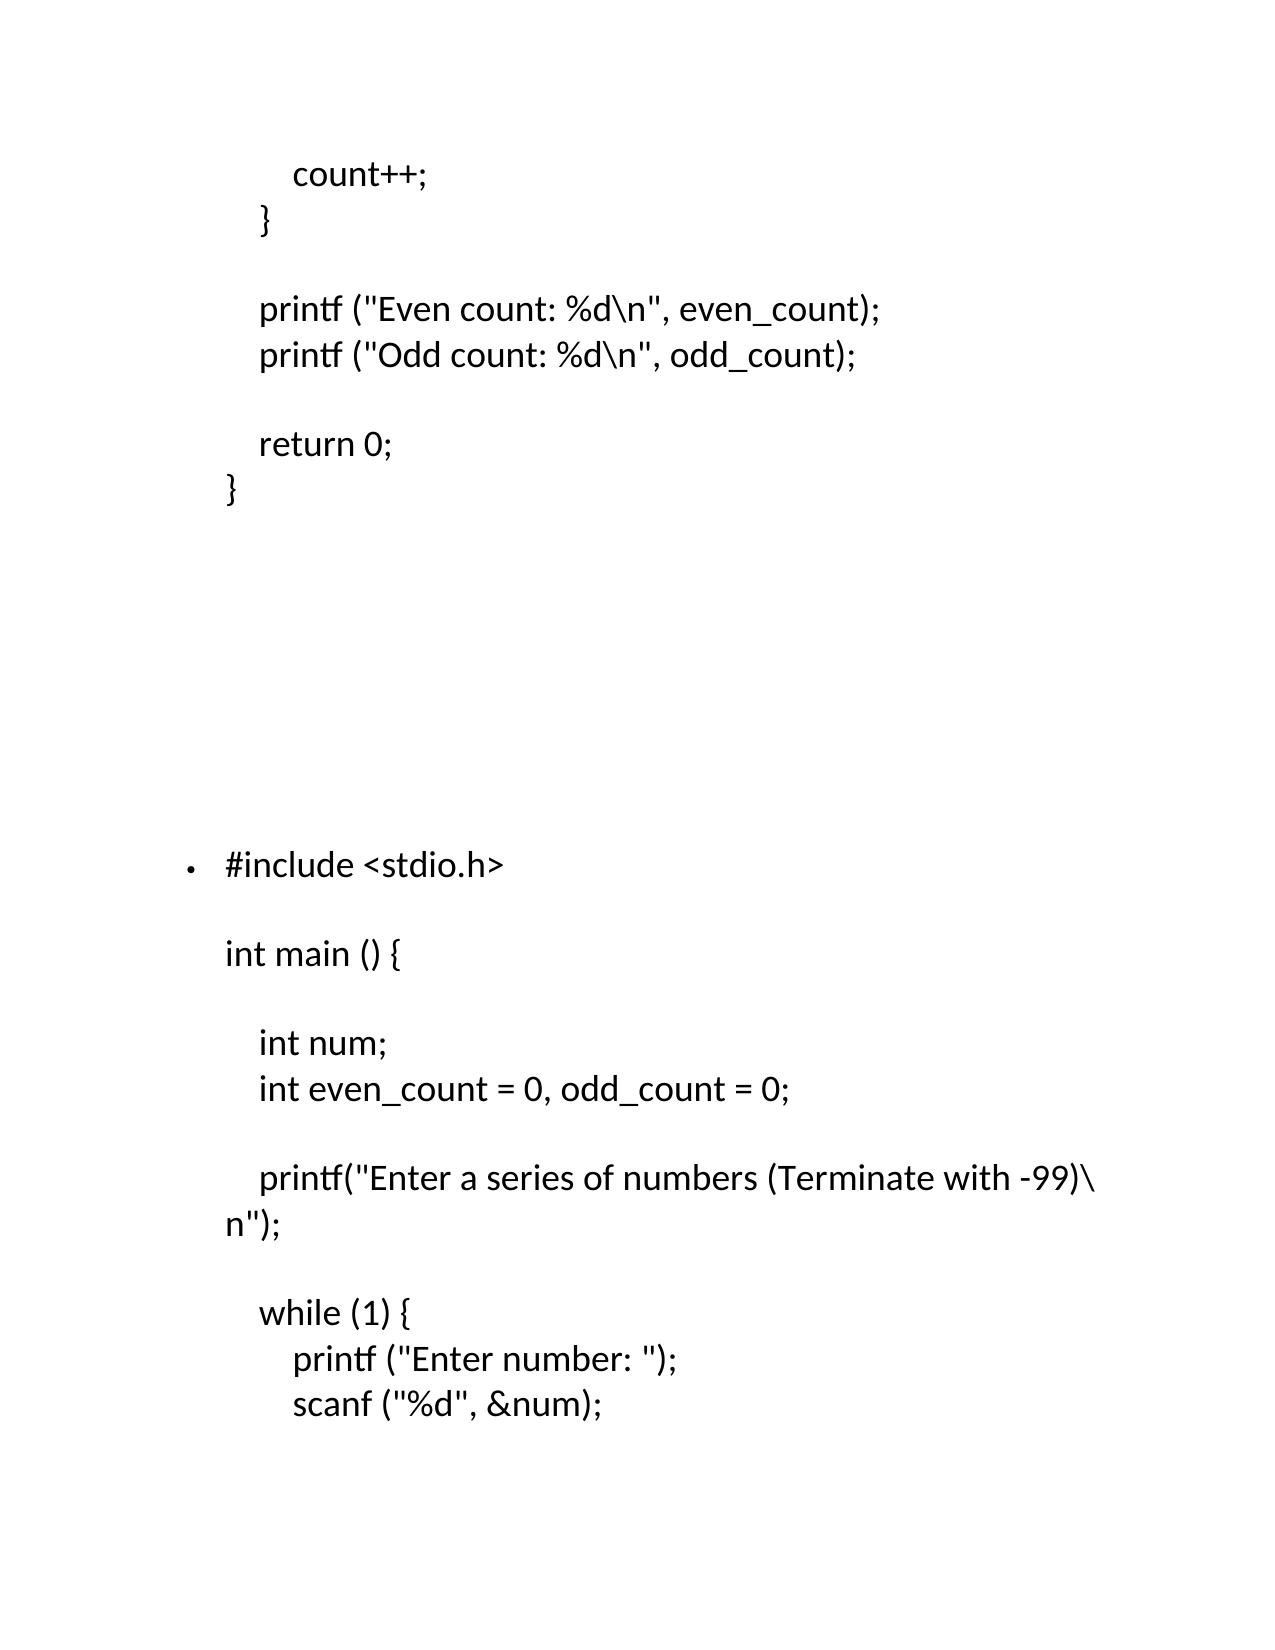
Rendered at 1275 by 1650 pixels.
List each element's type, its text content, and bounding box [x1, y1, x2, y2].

text } [225, 196, 1125, 242]
text int num; [225, 1019, 1125, 1065]
text printf("Enter a series of numbers (Terminate with -99)\n"); [225, 1154, 1125, 1246]
text while (1) { [225, 1289, 1125, 1334]
text int even_count = 0, odd_count = 0; [225, 1065, 1125, 1111]
text scanf ("%d", &num); [225, 1380, 1125, 1426]
text } [225, 465, 1125, 511]
text printf ("Odd count: %d\n", odd_count); [225, 331, 1125, 376]
text int main () { [225, 930, 1125, 976]
text count++; [225, 150, 1125, 196]
text printf ("Even count: %d\n", even_count); [225, 285, 1125, 331]
list #include <stdio.h> [187, 841, 1125, 887]
text return 0; [225, 419, 1125, 465]
text printf ("Enter number: "); [225, 1334, 1125, 1380]
